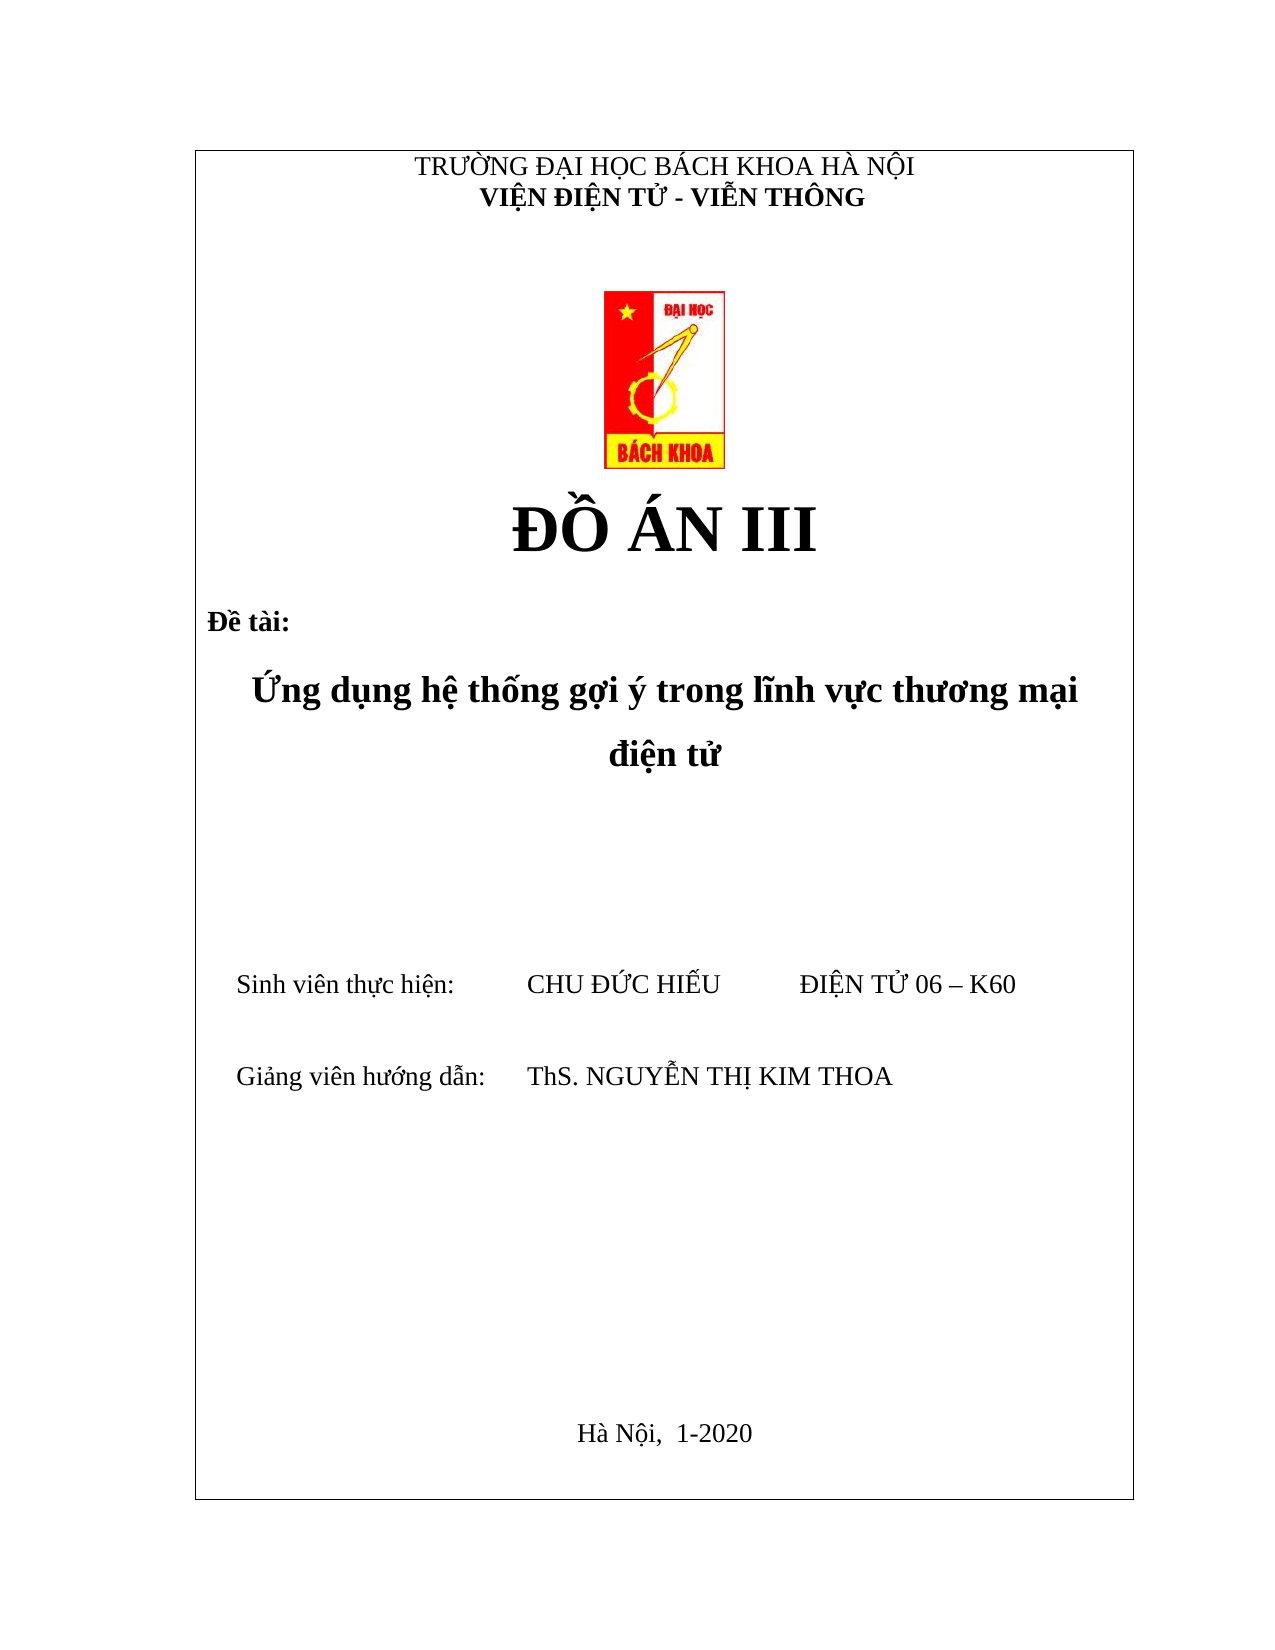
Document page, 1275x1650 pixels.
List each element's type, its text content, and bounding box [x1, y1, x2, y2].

text TRƯỜNG ĐẠI HỌC BÁCH KHOA HÀ NỘI [179, 150, 1150, 181]
text Đề tài: [207, 604, 1256, 638]
table_header CHU ĐỨC HIẾU [506, 938, 770, 1031]
table_cell ThS. NGUYỄN THỊ KIM THOA [506, 1031, 1045, 1093]
table_header Sinh viên thực hiện: [215, 938, 506, 1031]
text Ứng dụng hệ thống gợi ý trong lĩnh vực thương mại điện tử [229, 667, 1100, 775]
text VIỆN ĐIỆN TỬ - VIỄN THÔNG [404, 181, 1256, 212]
table_cell Giảng viên hướng dẫn: [215, 1031, 506, 1093]
text Hà Nội, 1-2020 [179, 1417, 1150, 1448]
text ĐỒ ÁN III [179, 489, 1150, 566]
picture [604, 291, 725, 469]
table_header ĐIỆN TỬ 06 – K60 [770, 938, 1045, 1031]
